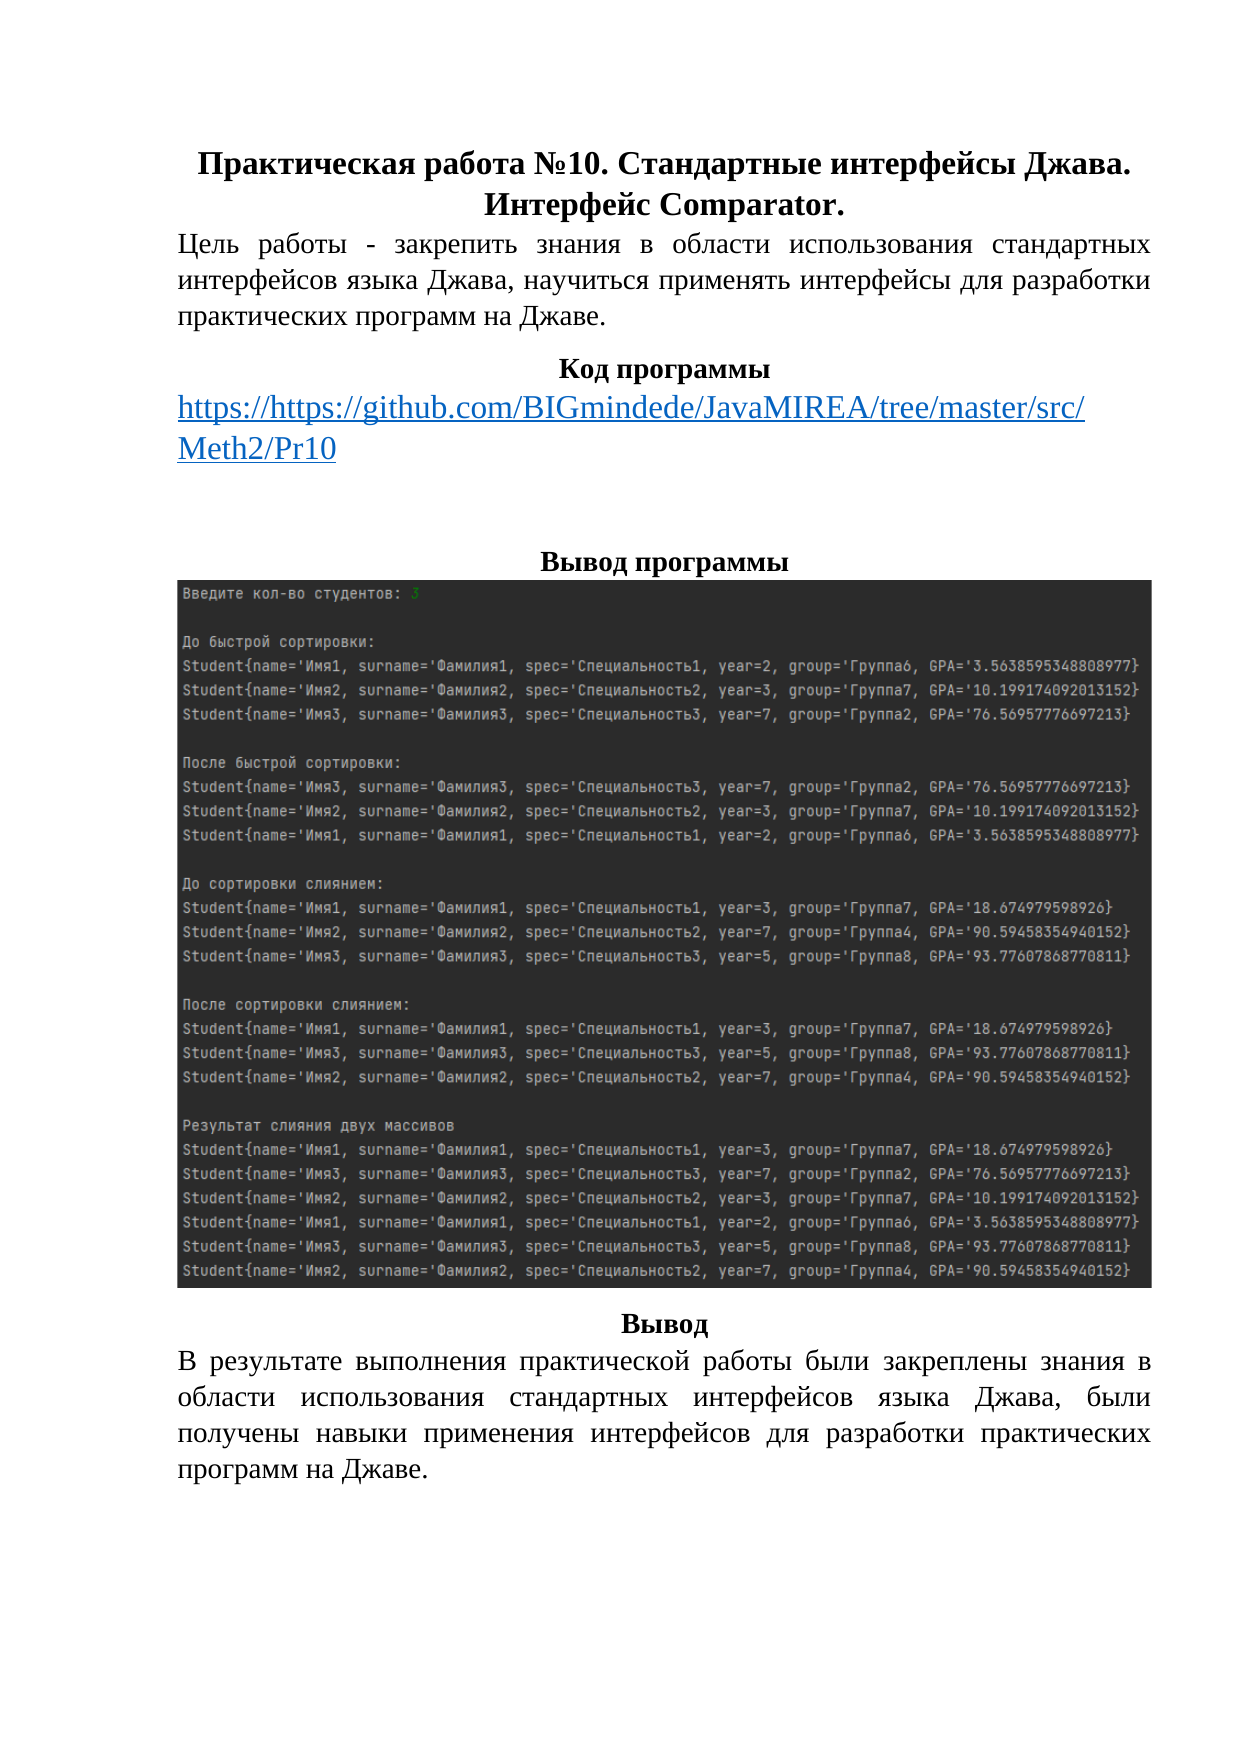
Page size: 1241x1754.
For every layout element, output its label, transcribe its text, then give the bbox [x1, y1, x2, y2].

text В результате выполнения практической работы были закреплены знания в области использования стандартных интерфейсов языка Джава, были получены навыки применения интерфейсов для разработки практических программ на Джаве. [177, 1343, 1152, 1485]
subtitle Практическая работа №10. Стандартные интерфейсы Джава. Интерфейс Comparator. [177, 143, 1152, 223]
subtitle Вывод [177, 1307, 1152, 1340]
subtitle Код программы [177, 351, 1152, 384]
picture [177, 580, 1152, 1288]
text https://https://github.com/BIGmindede/JavaMIREA/tree/master/src/Meth2/Pr10 [177, 387, 1152, 467]
subtitle Вывод программы [177, 544, 1152, 578]
text Цель работы - закрепить знания в области использования стандартных интерфейсов языка Джава, научиться применять интерфейсы для разработки практических программ на Джаве. [177, 226, 1152, 332]
